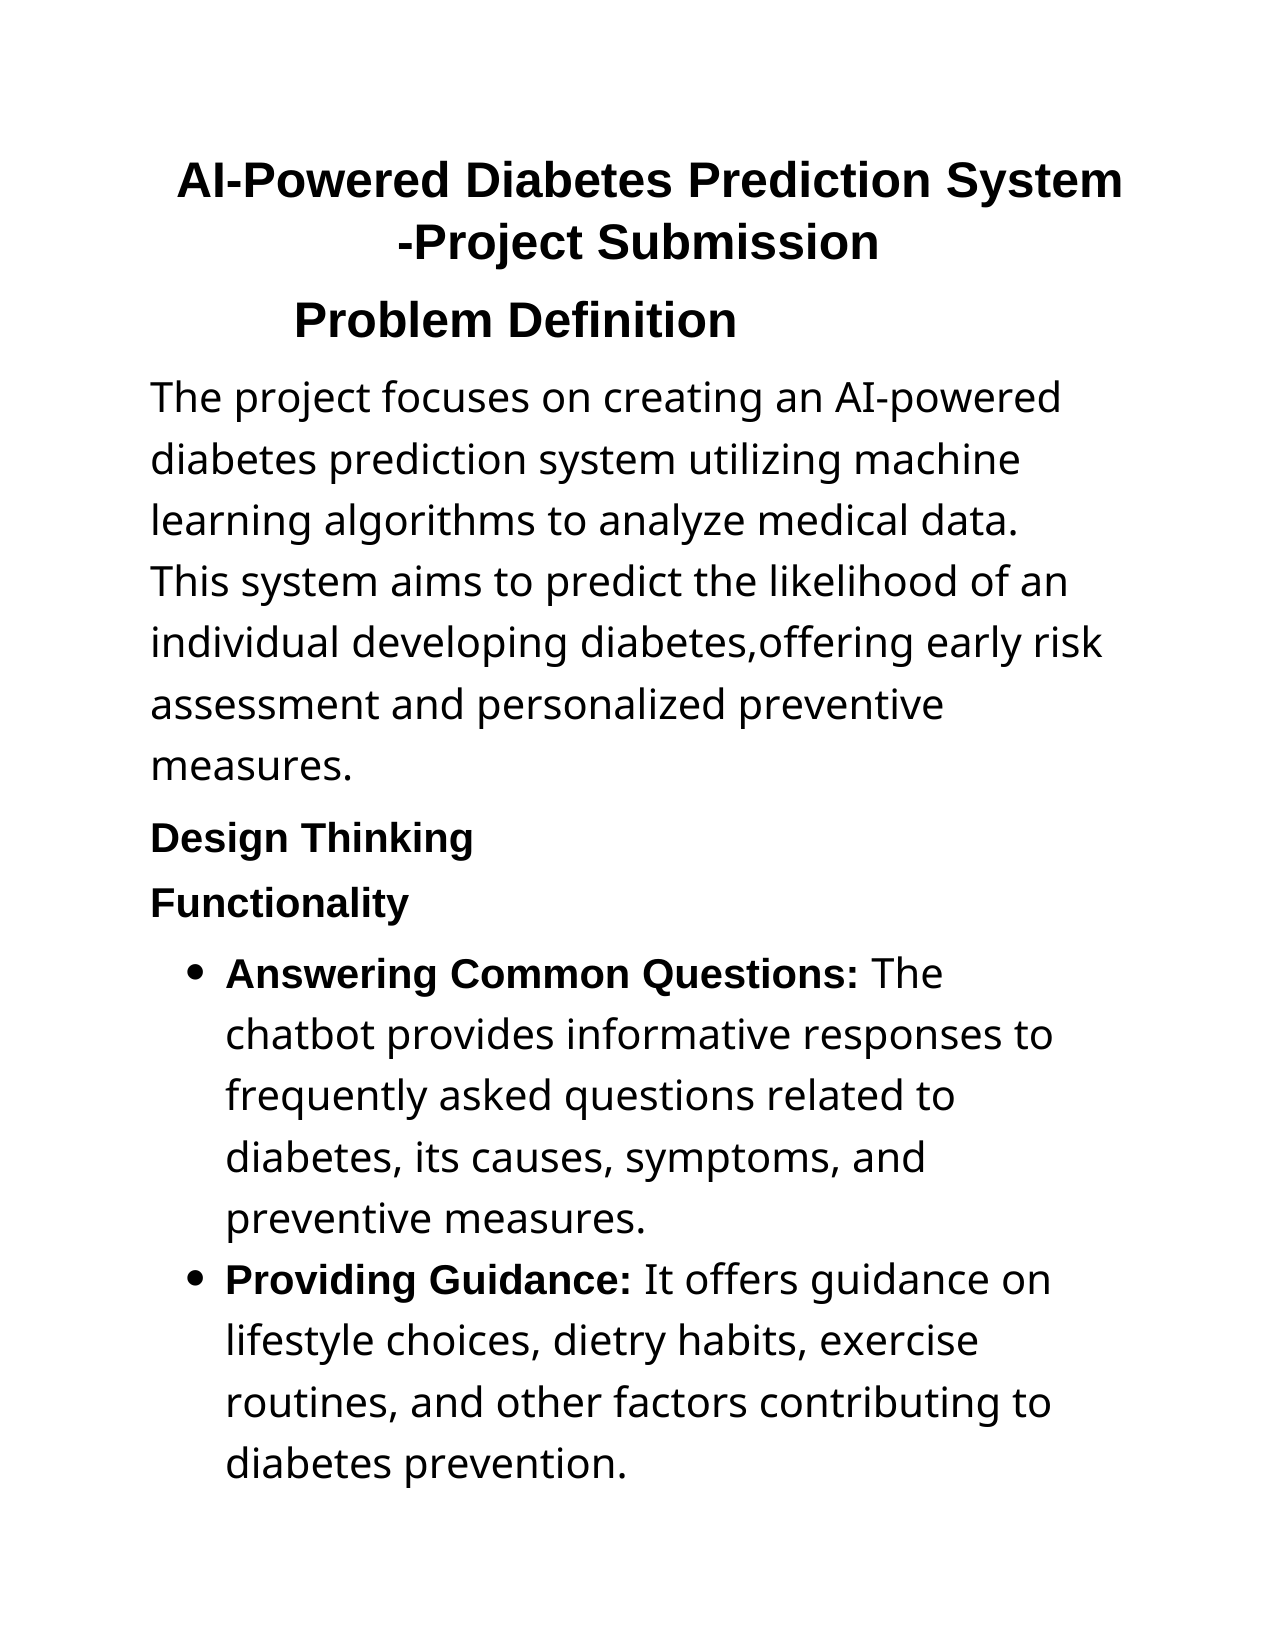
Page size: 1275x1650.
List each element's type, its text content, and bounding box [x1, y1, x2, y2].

list Providing Guidance: It offers guidance on lifestyle choices, dietry habits, exercise routines, and other factors contributing to diabetes prevention. [187, 1250, 1101, 1490]
text -Project Submission Problem Definition [150, 212, 881, 348]
text This system aims to predict the likelihood of an individual developing diabetes,offering early risk assessment and personalized preventive measures. [150, 552, 1123, 793]
text The project focuses on creating an AI-powered diabetes prediction system utilizing machine learning algorithms to analyze medical data. [150, 368, 1101, 548]
subtitle Design Thinking Functionality [150, 813, 539, 926]
subtitle AI-Powered Diabetes Prediction System [164, 150, 1135, 208]
list Answering Common Questions: The chatbot provides informative responses to frequently asked questions related to diabetes, its causes, symptoms, and preventive measures. [187, 944, 1074, 1245]
